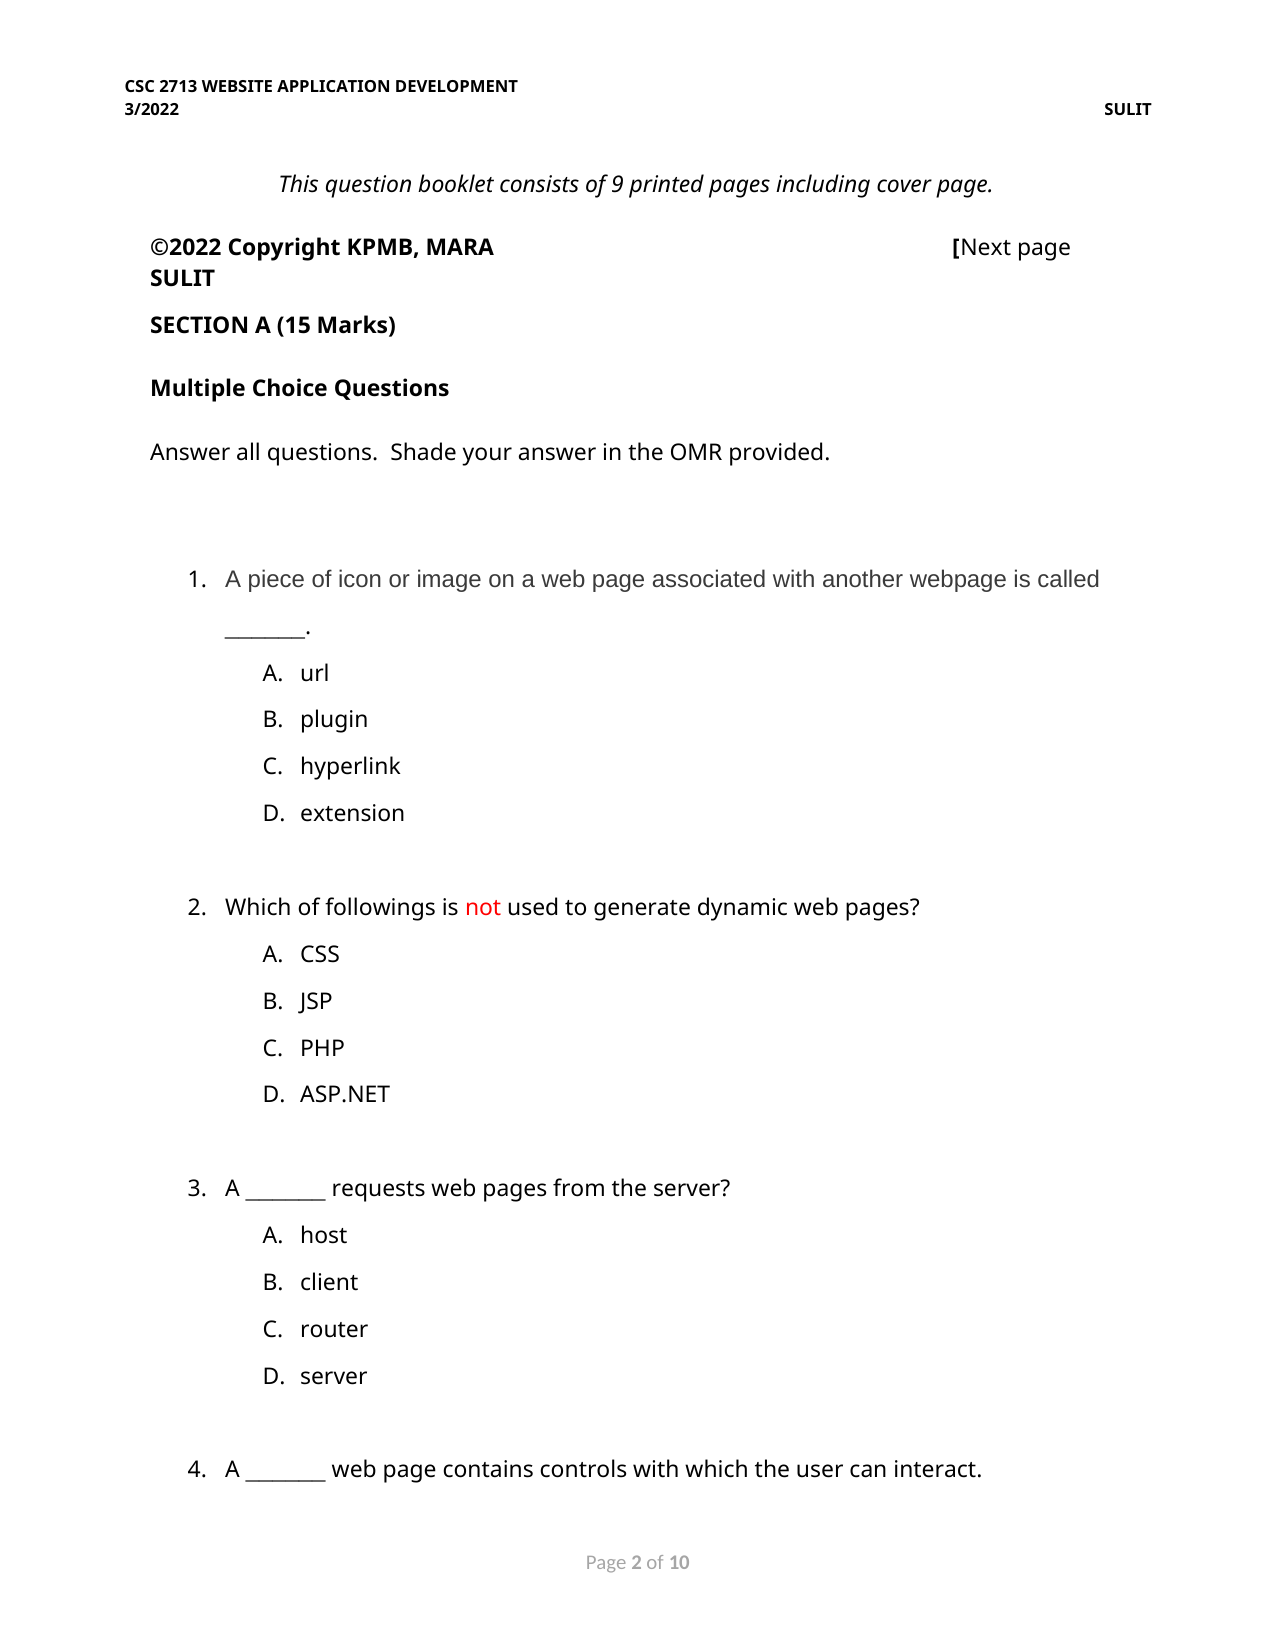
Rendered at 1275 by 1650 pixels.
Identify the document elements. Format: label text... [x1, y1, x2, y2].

list hyperlink [262, 750, 1125, 782]
list CSS [262, 938, 1125, 969]
list router [262, 1313, 1125, 1344]
list Which of followings is not used to generate dynamic web pages? [187, 891, 1125, 922]
list A ______ requests web pages from the server? [187, 1172, 1125, 1203]
list PHP [262, 1032, 1125, 1063]
list url [262, 657, 1125, 688]
text ©2022 Copyright KPMB, MARA [Next page [150, 231, 1125, 262]
list A piece of icon or image on a web page associated with another webpage is called ______. [187, 563, 1125, 641]
list ASP.NET [262, 1078, 1125, 1110]
list server [262, 1360, 1125, 1391]
text SULIT [150, 262, 1125, 293]
text SECTION A (15 Marks) [150, 309, 1125, 340]
text Answer all questions. Shade your answer in the OMR provided. [150, 436, 1125, 467]
list host [262, 1219, 1125, 1250]
list extension [262, 797, 1125, 828]
list A ______ web page contains controls with which the user can interact. [187, 1453, 1125, 1485]
list JSP [262, 985, 1125, 1016]
text Multiple Choice Questions [150, 372, 1125, 403]
list plugin [262, 703, 1125, 735]
list client [262, 1266, 1125, 1297]
text This question booklet consists of 9 printed pages including cover page. [150, 168, 1125, 199]
